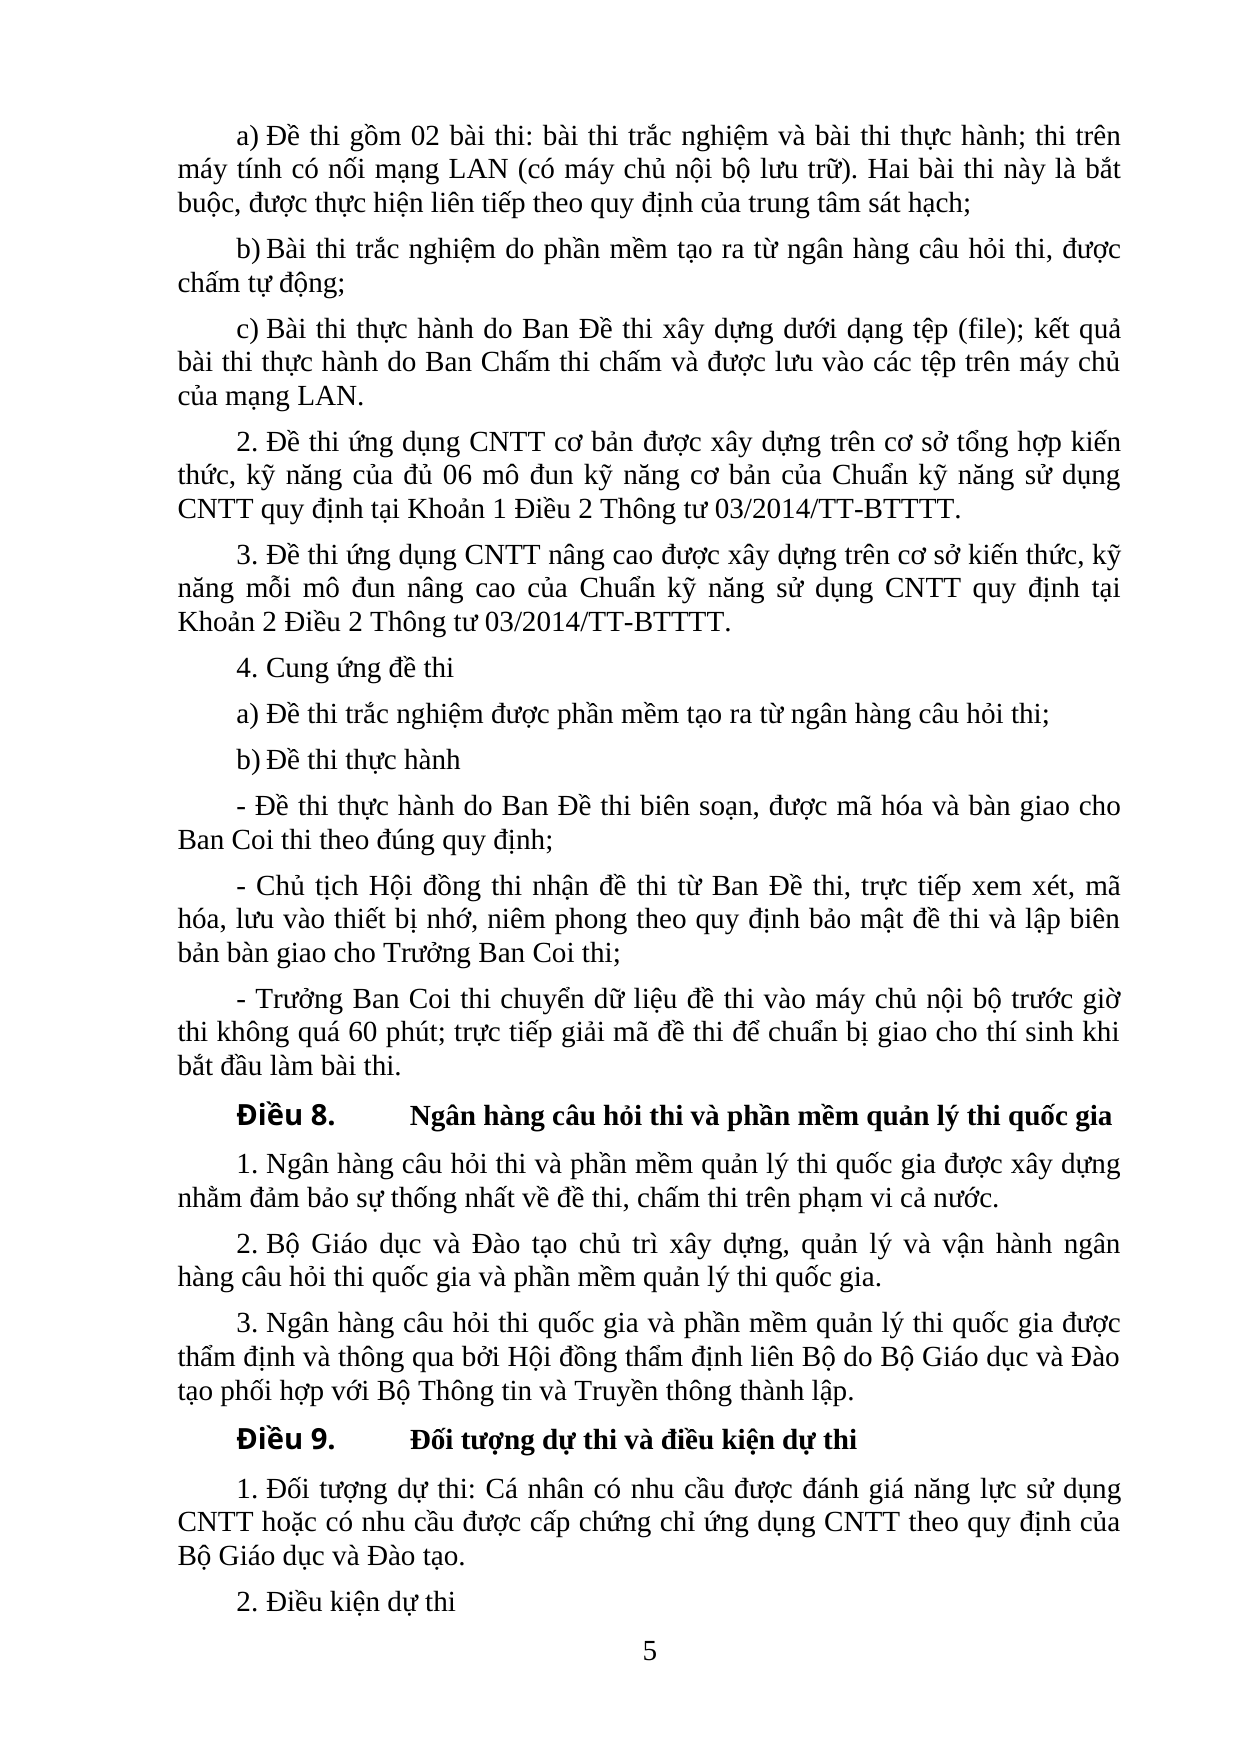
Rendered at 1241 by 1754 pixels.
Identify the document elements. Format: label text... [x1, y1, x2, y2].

list Cung ứng đề thi [177, 650, 1122, 684]
list Điều kiện dự thi [177, 1584, 1122, 1617]
list Bài thi thực hành do Ban Đề thi xây dựng dưới dạng tệp (file); kết quả bài thi thực hành do Ban Chấm thi chấm và được lưu vào các tệp trên máy chủ của mạng LAN. [177, 311, 1122, 411]
list Ngân hàng câu hỏi thi và phần mềm quản lý thi quốc gia [236, 1094, 1122, 1134]
list Bộ Giáo dục và Đào tạo chủ trì xây dựng, quản lý và vận hành ngân hàng câu hỏi thi quốc gia và phần mềm quản lý thi quốc gia. [177, 1226, 1122, 1293]
list Đối tượng dự thi: Cá nhân có nhu cầu được đánh giá năng lực sử dụng CNTT hoặc có nhu cầu được cấp chứng chỉ ứng dụng CNTT theo quy định của Bộ Giáo dục và Đào tạo. [177, 1471, 1122, 1571]
list - Chủ tịch Hội đồng thi nhận đề thi từ Ban Đề thi, trực tiếp xem xét, mã hóa, lưu vào thiết bị nhớ, niêm phong theo quy định bảo mật đề thi và lập biên bản bàn giao cho Trưởng Ban Coi thi; [177, 868, 1122, 968]
list Đề thi ứng dụng CNTT nâng cao được xây dựng trên cơ sở kiến thức, kỹ năng mỗi mô đun nâng cao của Chuẩn kỹ năng sử dụng CNTT quy định tại Khoản 2 Điều 2 Thông tư 03/2014/TT-BTTTT. [177, 537, 1122, 638]
list - Đề thi thực hành do Ban Đề thi biên soạn, được mã hóa và bàn giao cho Ban Coi thi theo đúng quy định; [177, 788, 1122, 855]
list Đối tượng dự thi và điều kiện dự thi [236, 1419, 1122, 1458]
list Đề thi gồm 02 bài thi: bài thi trắc nghiệm và bài thi thực hành; thi trên máy tính có nối mạng LAN (có máy chủ nội bộ lưu trữ). Hai bài thi này là bắt buộc, được thực hiện liên tiếp theo quy định của trung tâm sát hạch; [177, 118, 1122, 219]
list Ngân hàng câu hỏi thi và phần mềm quản lý thi quốc gia được xây dựng nhằm đảm bảo sự thống nhất về đề thi, chấm thi trên phạm vi cả nước. [177, 1146, 1122, 1213]
list Đề thi ứng dụng CNTT cơ bản được xây dựng trên cơ sở tổng hợp kiến thức, kỹ năng của đủ 06 mô đun kỹ năng cơ bản của Chuẩn kỹ năng sử dụng CNTT quy định tại Khoản 1 Điều 2 Thông tư 03/2014/TT-BTTTT. [177, 424, 1122, 524]
list Đề thi trắc nghiệm được phần mềm tạo ra từ ngân hàng câu hỏi thi; [177, 696, 1122, 730]
list - Trưởng Ban Coi thi chuyển dữ liệu đề thi vào máy chủ nội bộ trước giờ thi không quá 60 phút; trực tiếp giải mã đề thi để chuẩn bị giao cho thí sinh khi bắt đầu làm bài thi. [177, 981, 1122, 1082]
list Ngân hàng câu hỏi thi quốc gia và phần mềm quản lý thi quốc gia được thẩm định và thông qua bởi Hội đồng thẩm định liên Bộ do Bộ Giáo dục và Đào tạo phối hợp với Bộ Thông tin và Truyền thông thành lập. [177, 1306, 1122, 1406]
list Bài thi trắc nghiệm do phần mềm tạo ra từ ngân hàng câu hỏi thi, được chấm tự động; [177, 231, 1122, 298]
list Đề thi thực hành [177, 742, 1122, 776]
